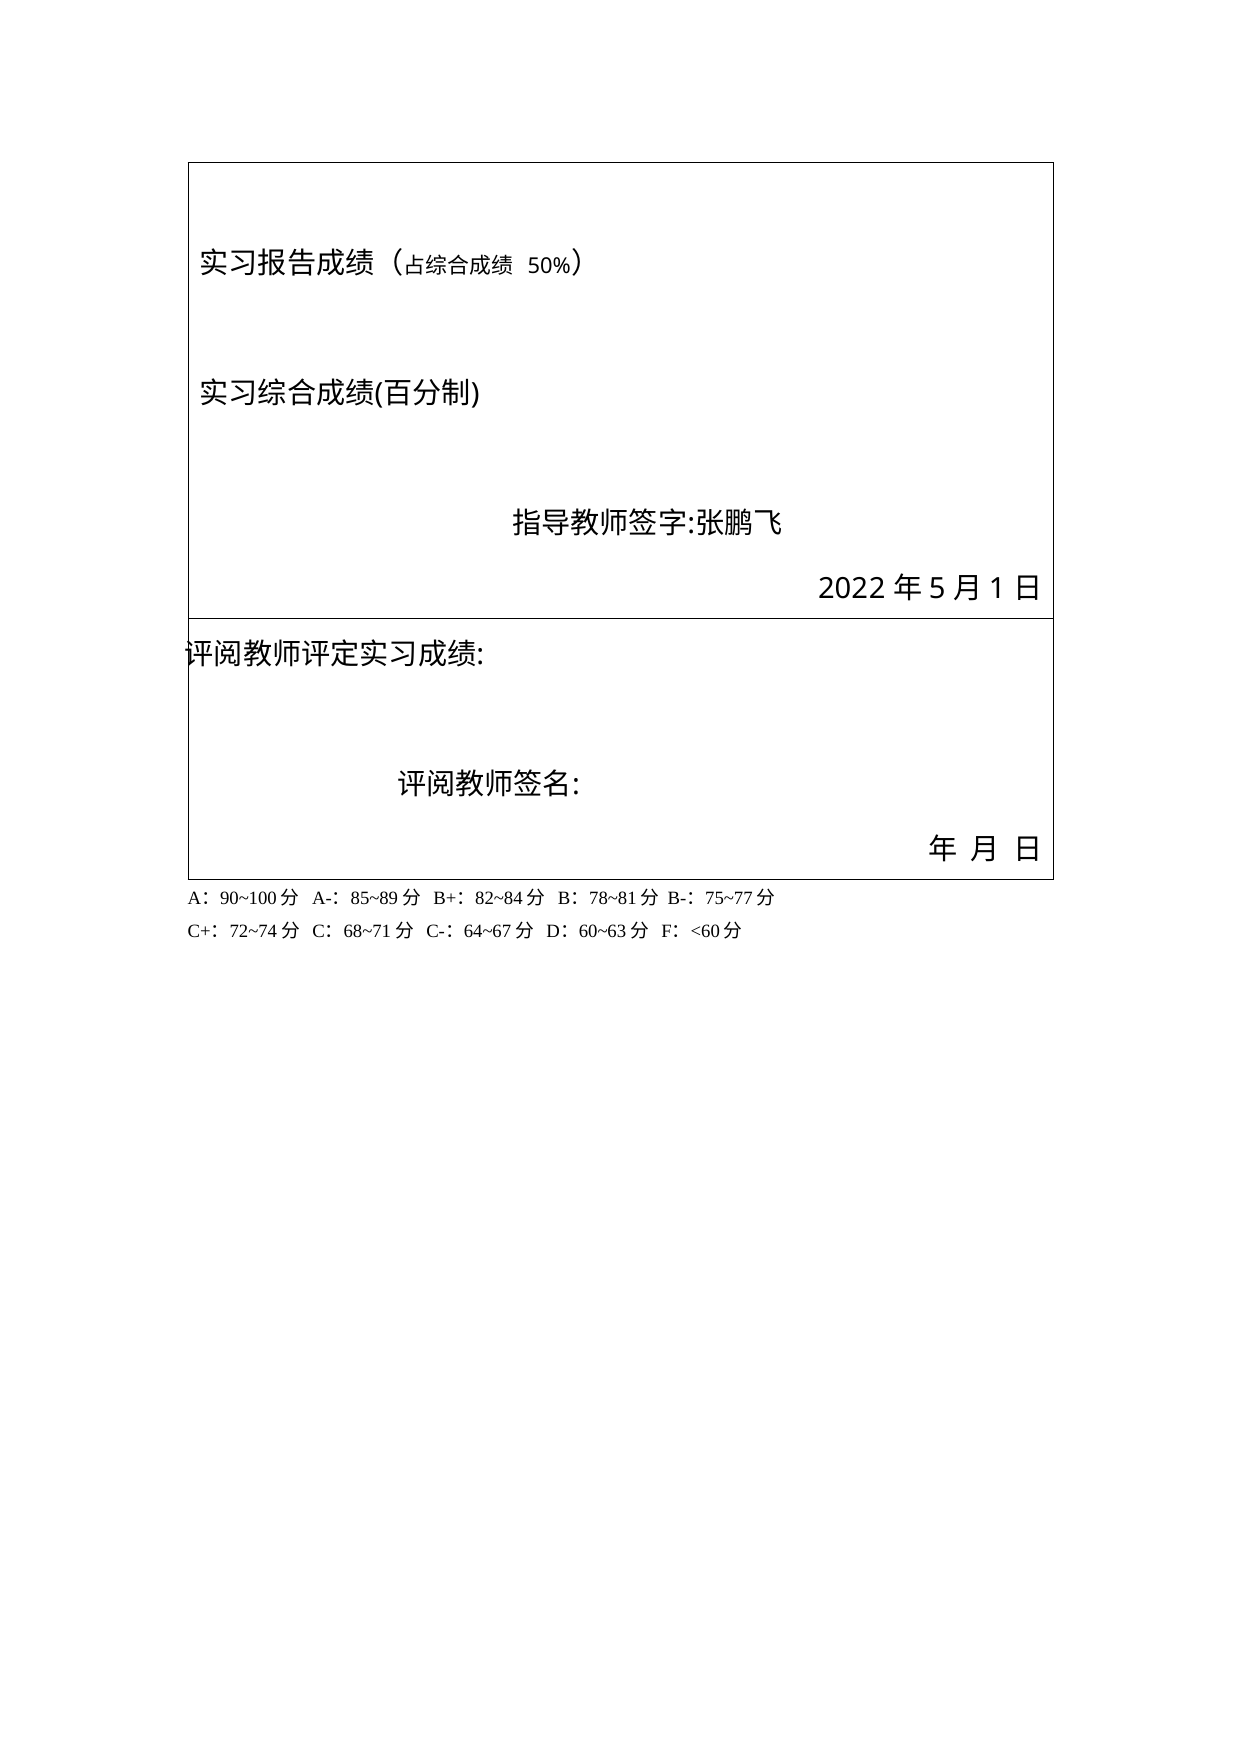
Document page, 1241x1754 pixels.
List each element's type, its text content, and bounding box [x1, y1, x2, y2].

text C+：72~74分 C：68~71分 C-：64~67分 D：60~63分 F：<60分 [187, 913, 1053, 945]
table_cell 评阅教师评定实习成绩: 评阅教师签名: 年 月 日 [189, 619, 1053, 879]
text A：90~100分 A-：85~89分 B+：82~84分 B：78~81分 B-：75~77分 [187, 880, 1053, 913]
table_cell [189, 163, 1053, 618]
